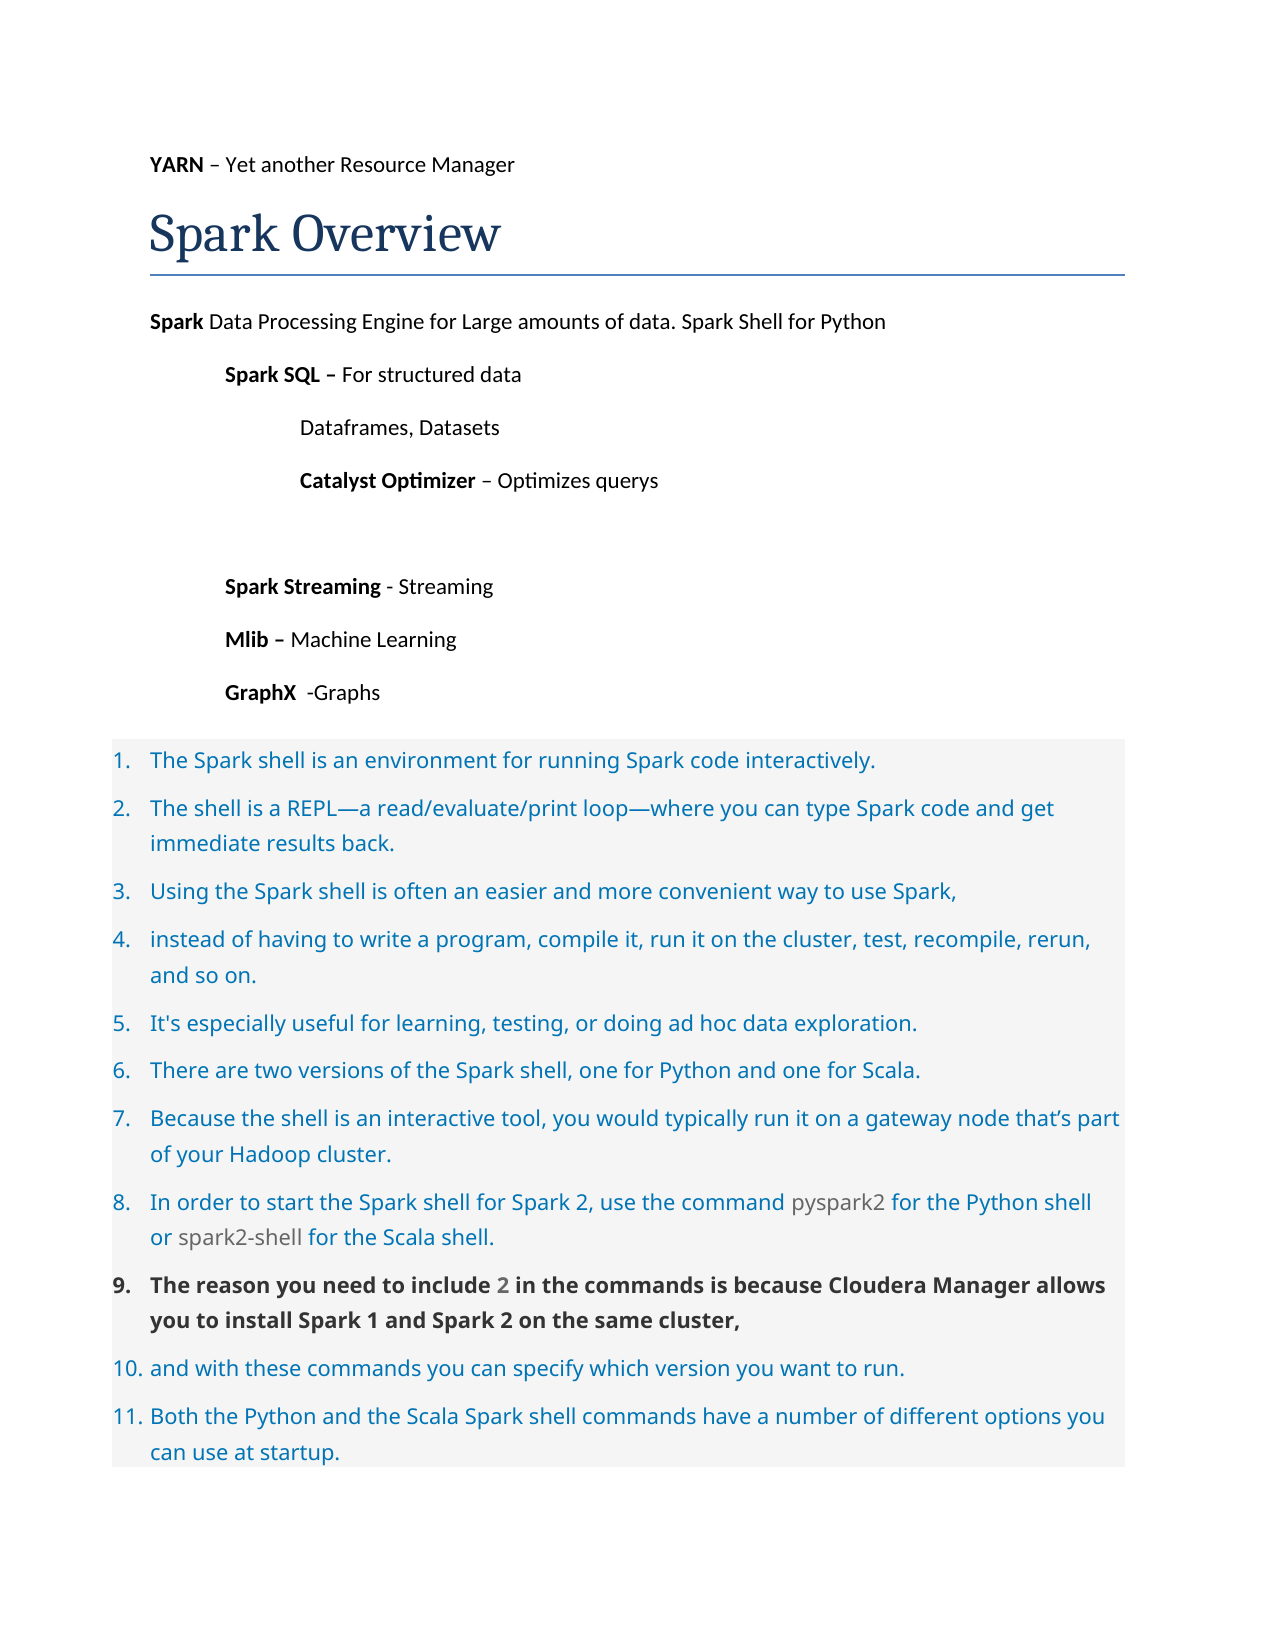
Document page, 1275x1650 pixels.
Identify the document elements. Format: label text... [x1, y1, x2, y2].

list There are two versions of the Spark shell, one for Python and one for Scala. [112, 1050, 1125, 1085]
list It's especially useful for learning, testing, or doing ad hoc data exploration. [112, 1002, 1125, 1037]
list In order to start the Spark shell for Spark 2, use the command pyspark2 for the Python shell or spark2-shell for the Scala shell. [112, 1181, 1125, 1252]
text GraphX -Graphs [225, 678, 1125, 706]
list Because the shell is an interactive tool, you would typically run it on a gateway node that’s part of your Hadoop cluster. [112, 1098, 1125, 1169]
title Spark Overview [150, 203, 1125, 274]
list and with these commands you can specify which version you want to run. [112, 1348, 1125, 1383]
list The shell is a REPL—a read/evaluate/print loop—where you can type Spark code and get immediate results back. [112, 787, 1125, 858]
list The reason you need to include 2 in the commands is because Cloudera Manager allows you to install Spark 1 and Spark 2 on the same cluster, [112, 1264, 1125, 1335]
text Spark Data Processing Engine for Large amounts of data. Spark Shell for Python [150, 307, 1125, 335]
text Spark SQL – For structured data [225, 360, 1125, 388]
list The Spark shell is an environment for running Spark code interactively. [112, 739, 1125, 775]
list instead of having to write a program, compile it, run it on the cluster, test, recompile, rerun, and so on. [112, 919, 1125, 989]
text YARN – Yet another Resource Manager [150, 150, 1125, 178]
text Catalyst Optimizer – Optimizes querys [300, 466, 1125, 494]
list Both the Python and the Scala Spark shell commands have a number of different options you can use at startup. [112, 1396, 1125, 1467]
text Mlib – Machine Learning [225, 625, 1125, 653]
list Using the Spark shell is often an easier and more convenient way to use Spark, [112, 871, 1125, 906]
text Spark Streaming - Streaming [225, 572, 1125, 600]
text Dataframes, Datasets [300, 413, 1125, 441]
